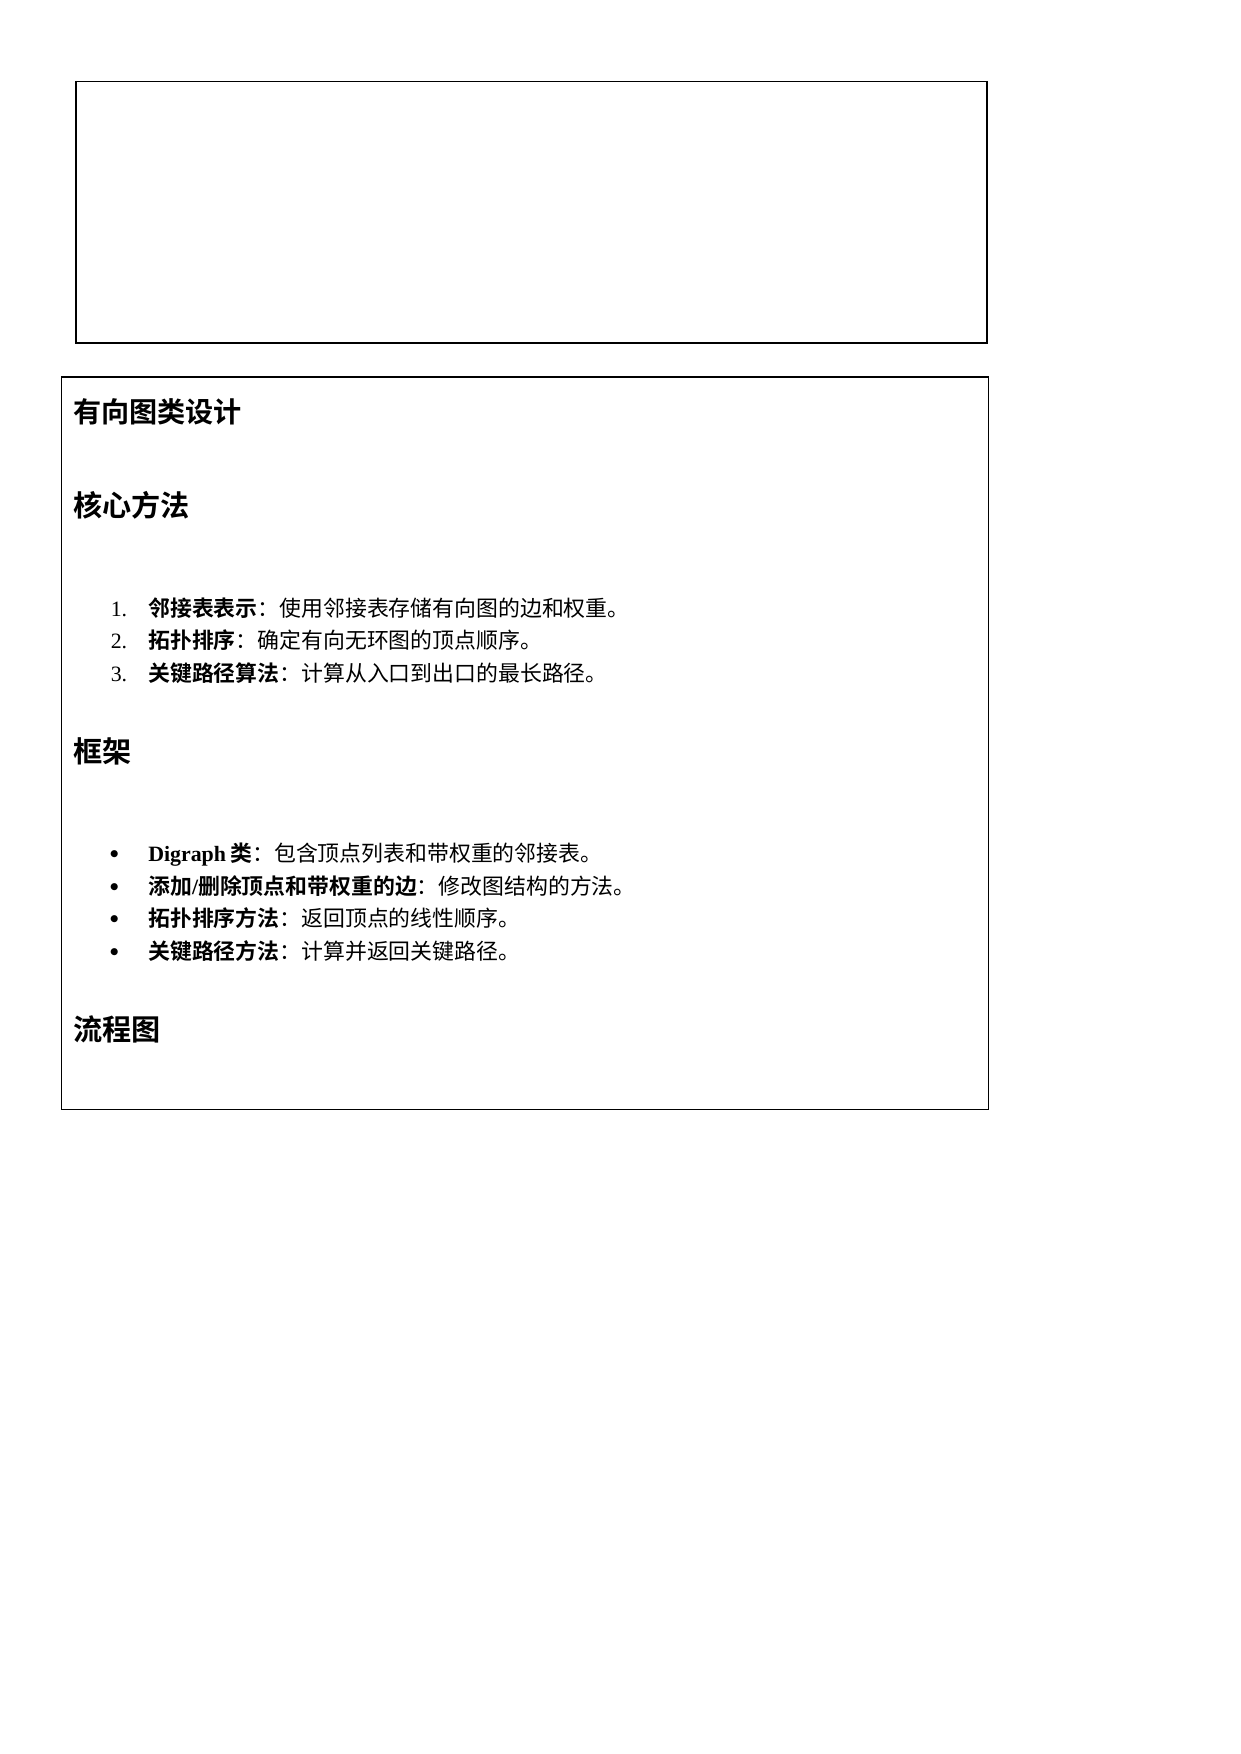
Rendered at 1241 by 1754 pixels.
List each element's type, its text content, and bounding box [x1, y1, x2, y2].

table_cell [77, 82, 986, 342]
table_header 有向图类设计 核心方法 邻接表表示：使用邻接表存储有向图的边和权重。 拓扑排序：确定有向无环图的顶点顺序。 关键路径算法：计算从入口到出口的最长路径。 框架 Digraph类：包含顶点列表和带权重的邻接表。 添加/删除顶点和带权重的边：修改图结构的方法。 拓扑排序方法：返回顶点的线性顺序。 关键路径方法：计算并返回关键路径。 流程图 [62, 378, 988, 1109]
